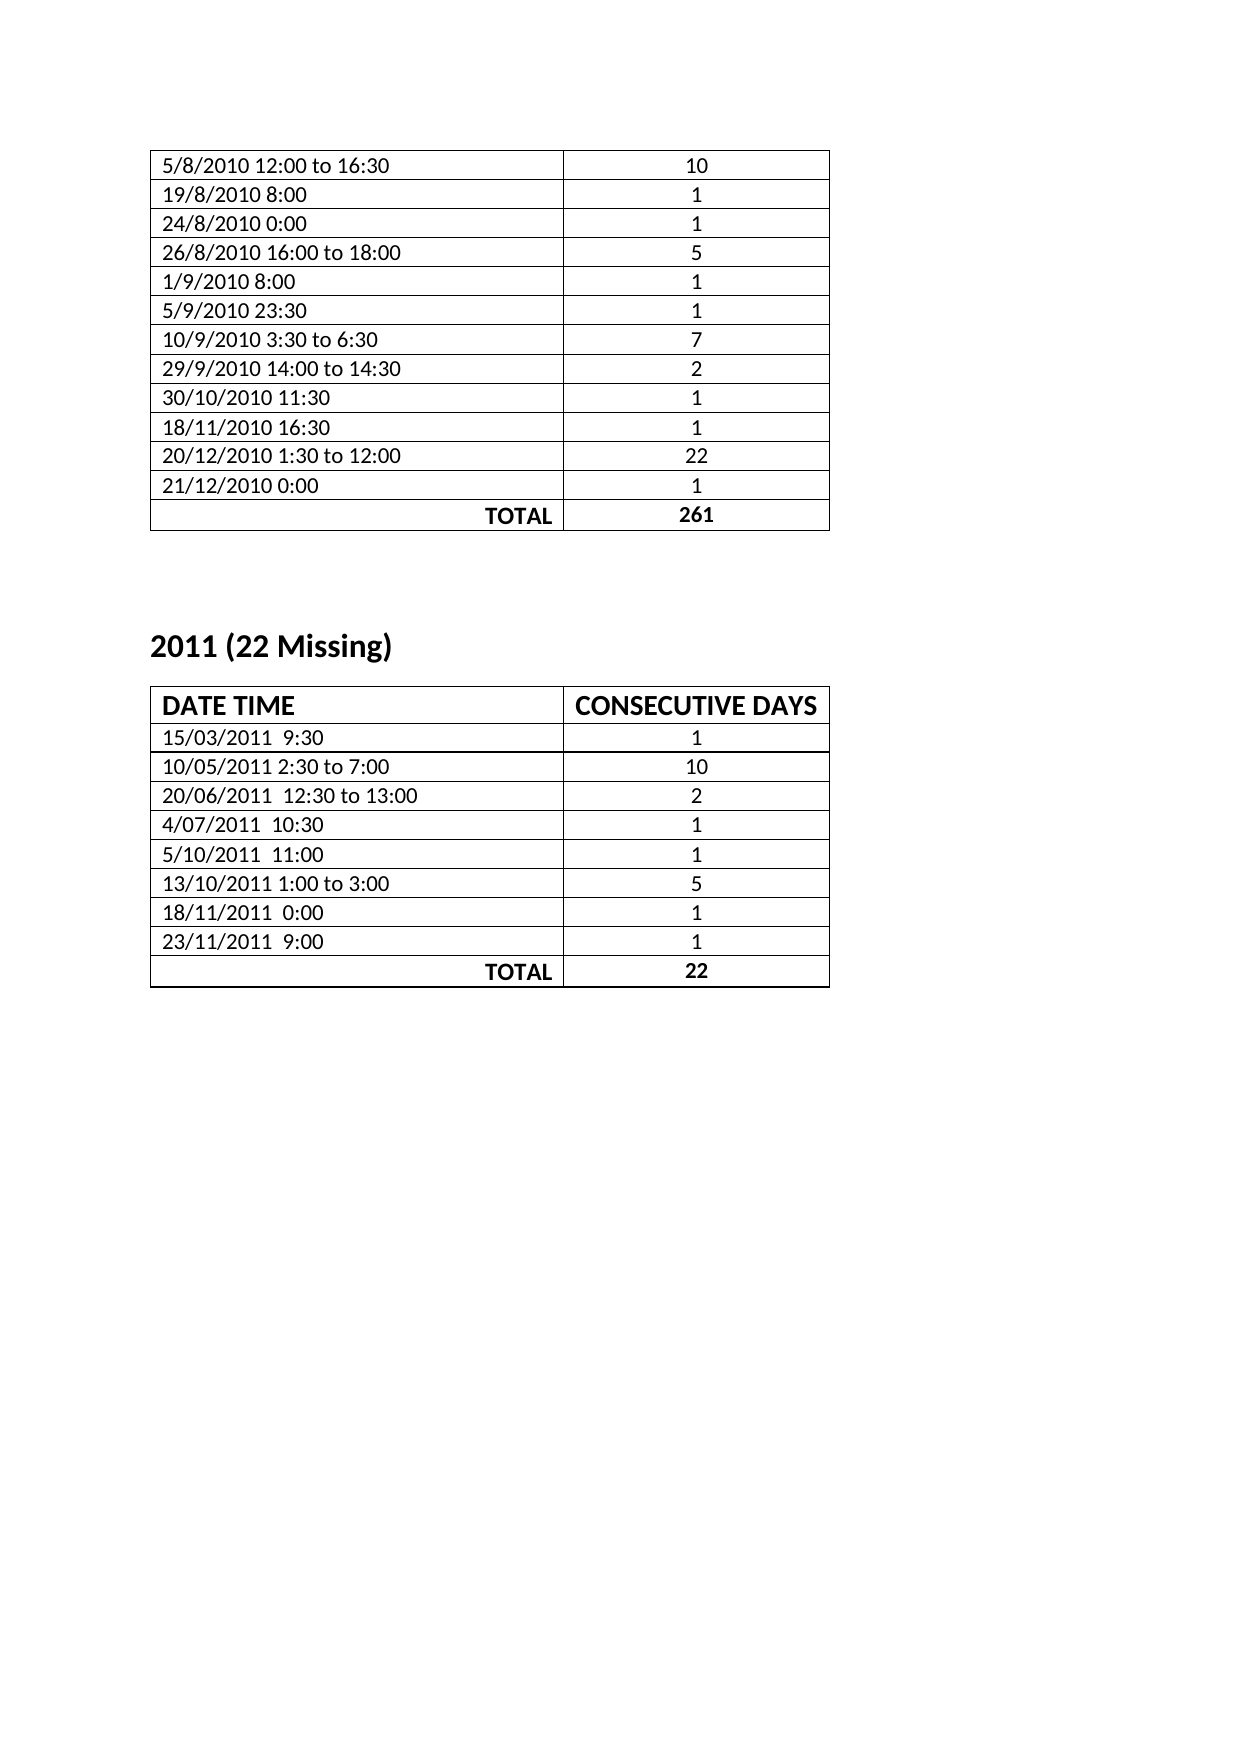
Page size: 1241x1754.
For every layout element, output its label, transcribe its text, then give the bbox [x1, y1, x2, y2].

table_cell 19/8/2010 8:00 [151, 180, 563, 208]
table_cell 1 [564, 209, 829, 237]
table_cell 1 [564, 296, 829, 324]
table_cell 2 [564, 355, 829, 382]
table_cell 22 [564, 956, 829, 986]
table_cell 5/8/2010 12:00 to 16:30 [151, 151, 563, 179]
table_cell 10/05/2011 2:30 to 7:00 [151, 753, 563, 781]
table_cell 21/12/2010 0:00 [151, 471, 563, 499]
table_cell 30/10/2010 11:30 [151, 384, 563, 412]
table_cell 1 [564, 180, 829, 208]
table_cell 1 [564, 471, 829, 499]
table_cell 1 [564, 898, 829, 926]
table_cell 7 [564, 325, 829, 353]
table_cell 1 [564, 267, 829, 295]
table_cell 29/9/2010 14:00 to 14:30 [151, 355, 563, 382]
table_header DATE TIME [151, 687, 563, 722]
table_cell 1 [564, 840, 829, 868]
table_cell 261 [564, 500, 829, 530]
table_cell 1 [564, 927, 829, 955]
table_cell TOTAL [151, 956, 563, 986]
table_cell 18/11/2010 16:30 [151, 413, 563, 441]
table_cell 5/10/2011 11:00 [151, 840, 563, 868]
table_cell 5/9/2010 23:30 [151, 296, 563, 324]
table_cell 22 [564, 442, 829, 470]
table_cell 23/11/2011 9:00 [151, 927, 563, 955]
text 2011 (22 Missing) [150, 625, 1090, 666]
table_cell 4/07/2011 10:30 [151, 811, 563, 839]
table_header CONSECUTIVE DAYS [564, 687, 829, 722]
table_cell 24/8/2010 0:00 [151, 209, 563, 237]
table_cell 10/9/2010 3:30 to 6:30 [151, 325, 563, 353]
table_cell 5 [564, 238, 829, 266]
table_cell 18/11/2011 0:00 [151, 898, 563, 926]
table_cell 1 [564, 384, 829, 412]
table_cell 1 [564, 724, 829, 751]
table_cell 5 [564, 869, 829, 897]
table_cell 20/06/2011 12:30 to 13:00 [151, 782, 563, 809]
table_cell 1 [564, 811, 829, 839]
table_cell TOTAL [151, 500, 563, 530]
table_cell 10 [564, 753, 829, 781]
table_cell 20/12/2010 1:30 to 12:00 [151, 442, 563, 470]
table_cell 10 [564, 151, 829, 179]
table_cell 15/03/2011 9:30 [151, 724, 563, 751]
table_cell 13/10/2011 1:00 to 3:00 [151, 869, 563, 897]
table_cell 1 [564, 413, 829, 441]
table_cell 2 [564, 782, 829, 809]
table_cell 1/9/2010 8:00 [151, 267, 563, 295]
table_cell 26/8/2010 16:00 to 18:00 [151, 238, 563, 266]
